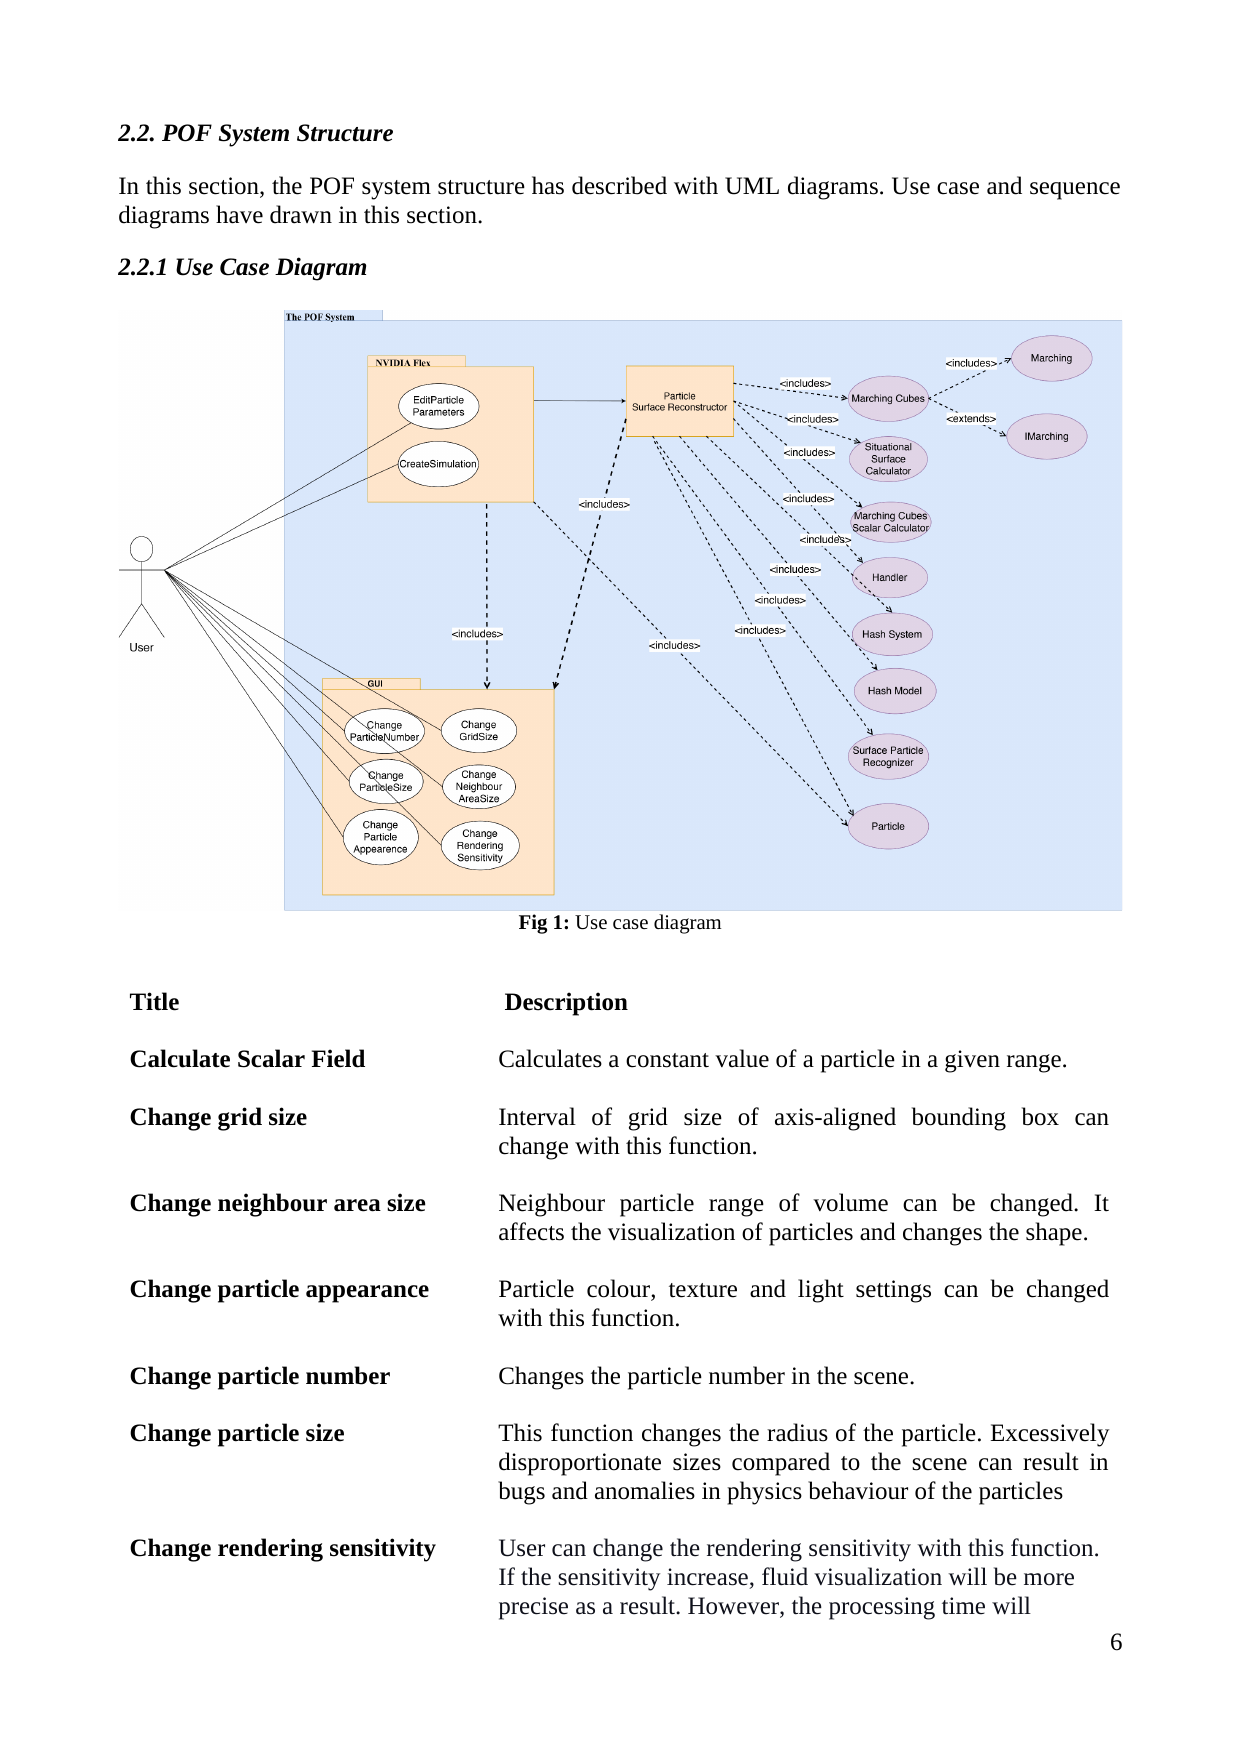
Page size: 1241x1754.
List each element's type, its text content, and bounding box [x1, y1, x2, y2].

table_cell Change particle size [118, 1418, 487, 1533]
table_cell Calculates a constant value of a particle in a given range. [487, 1045, 1121, 1102]
table_cell Calculate Scalar Field [118, 1045, 487, 1102]
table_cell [118, 1533, 487, 1619]
subtitle 2.2. POF System Structure [118, 118, 1122, 147]
text In this section, the POF system structure has described with UML diagrams. Use case and sequence diagrams have drawn in this section. [118, 171, 1122, 228]
table_cell Neighbour particle range of volume can be changed. It affects the visualization of particles and changes the shape. [487, 1188, 1121, 1274]
table_cell Particle colour, texture and light settings can be changed with this function. [487, 1275, 1121, 1361]
table_cell Change grid size [118, 1102, 487, 1188]
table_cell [487, 1533, 1121, 1619]
table_cell This function changes the radius of the particle. Excessively disproportionate sizes compared to the scene can result in bugs and anomalies in physics behaviour of the particles [487, 1418, 1121, 1533]
text 2.2.1 Use Case Diagram [118, 252, 1122, 281]
table_cell Interval of grid size of axis-aligned bounding box can change with this function. [487, 1102, 1121, 1188]
table_cell Change particle appearance [118, 1275, 487, 1361]
text Fig 1: Use case diagram [118, 911, 1122, 934]
table_cell Change particle number [118, 1361, 487, 1418]
table_header Title [118, 987, 487, 1044]
table_header Description [487, 987, 1121, 1044]
picture [118, 310, 1123, 911]
table_cell Changes the particle number in the scene. [487, 1361, 1121, 1418]
table_cell Change neighbour area size [118, 1188, 487, 1274]
